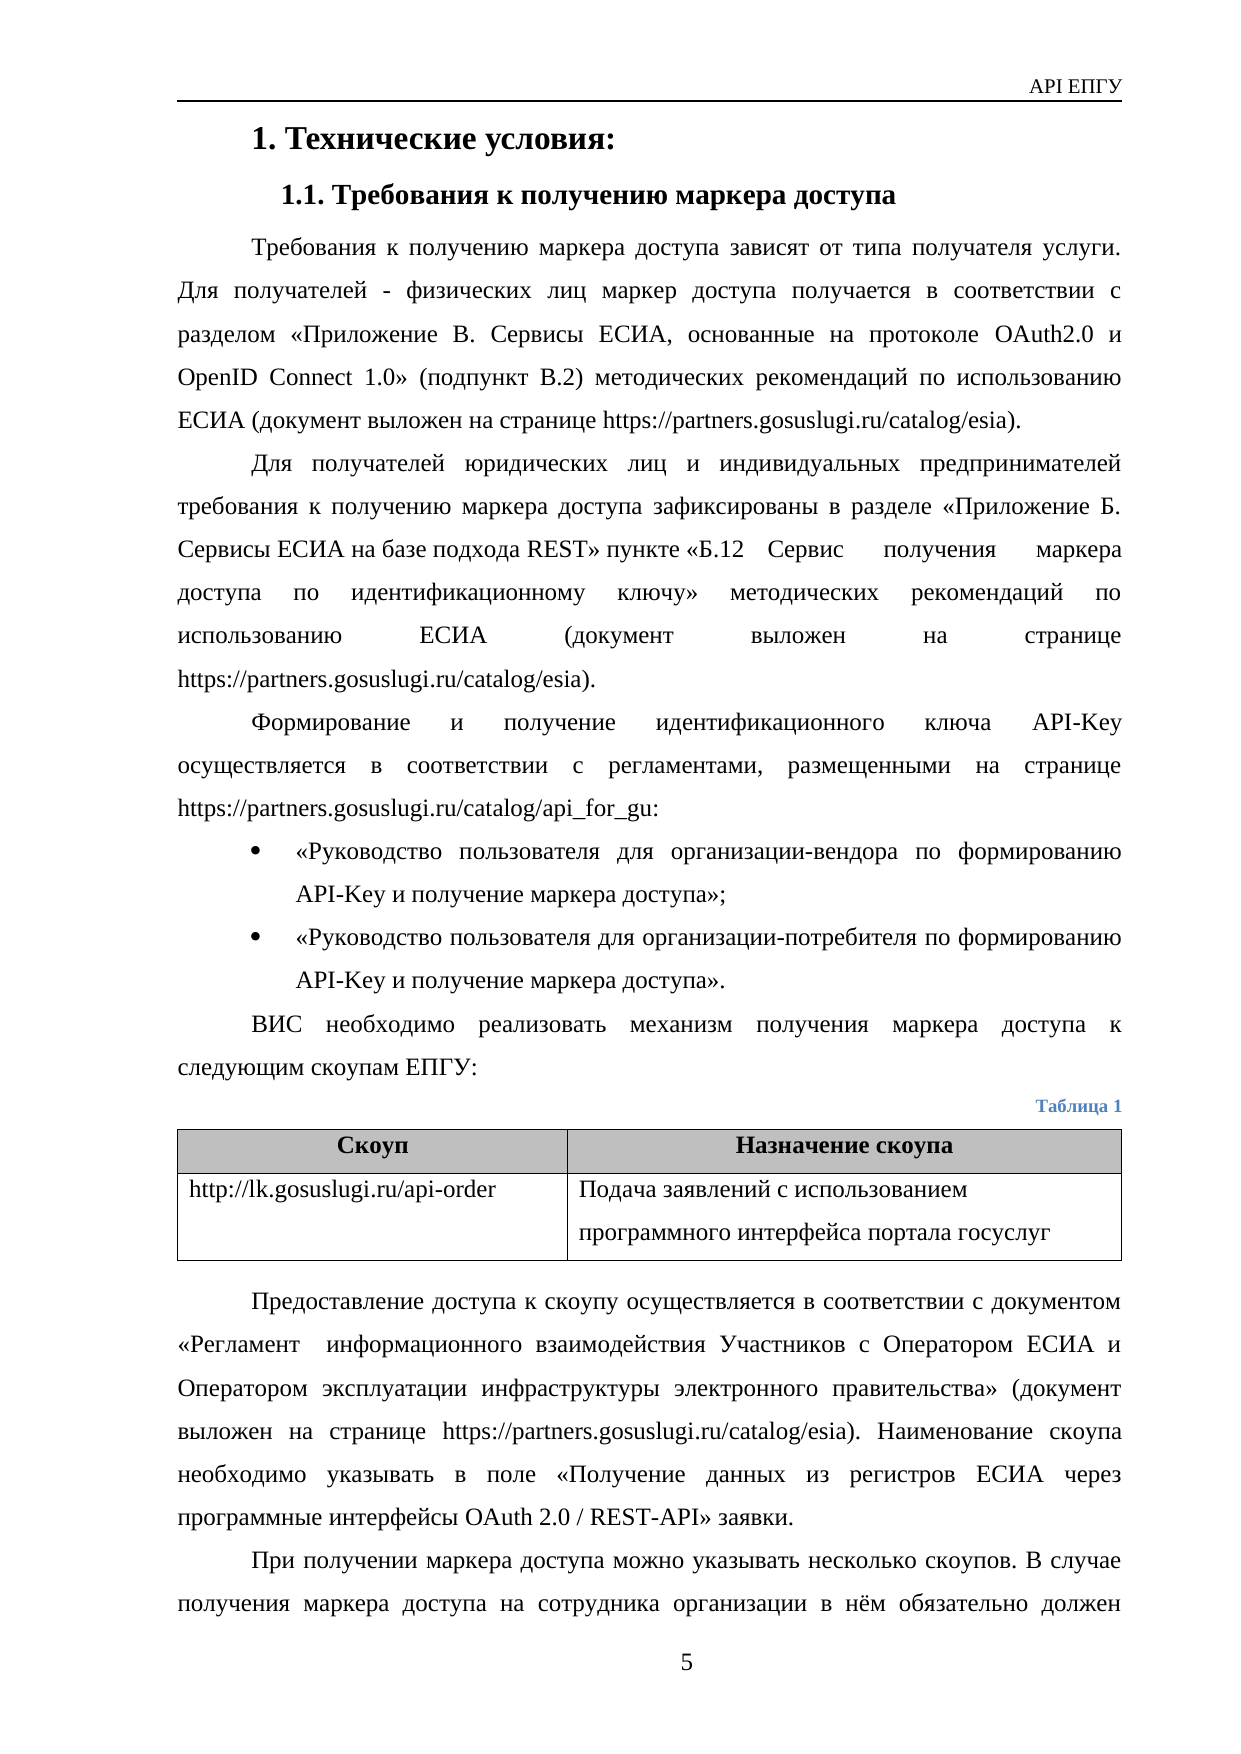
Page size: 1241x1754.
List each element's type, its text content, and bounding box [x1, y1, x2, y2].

list «Руководство пользователя для организации-потребителя по формированию API-Key и получение маркера доступа». [251, 922, 1122, 994]
table_cell http://lk.gosuslugi.ru/api-order [178, 1174, 567, 1260]
text Предоставление доступа к скоупу осуществляется в соответствии с документом «Регламент информационного взаимодействия Участников с Оператором ЕСИА и Оператором эксплуатации инфраструктуры электронного правительства» (документ выложен на странице https://partners.gosuslugi.ru/catalog/esia). Наименование скоупа необходимо указывать в поле «Получение данных из регистров ЕСИА через программные интерфейсы OAuth 2.0 / REST-API» заявки. [177, 1286, 1122, 1531]
text Технические условия: [251, 118, 1122, 156]
subtitle Требования к получению маркера доступа [281, 177, 1122, 211]
text Для получателей юридических лиц и индивидуальных предпринимателей требования к получению маркера доступа зафиксированы в разделе «Приложение Б. Сервисы ЕСИА на базе подхода REST» пункте «Б.12 Сервис получения маркера доступа по идентификационному ключу» методических рекомендаций по использованию ЕСИА (документ выложен на странице https://partners.gosuslugi.ru/catalog/esia). [177, 448, 1122, 692]
text Формирование и получение идентификационного ключа API-Key осуществляется в соответствии с регламентами, размещенными на странице https://partners.gosuslugi.ru/catalog/api_for_gu: [177, 707, 1122, 822]
table_header Скоуп [178, 1130, 567, 1173]
table_header Назначение скоупа [568, 1130, 1121, 1173]
text Требования к получению маркера доступа зависят от типа получателя услуги. Для получателей - физических лиц маркер доступа получается в соответствии с разделом «Приложение В. Сервисы ЕСИА, основанные на протоколе OAuth2.0 и OpenID Connect 1.0» (подпункт В.2) методических рекомендаций по использованию ЕСИА (документ выложен на странице https://partners.gosuslugi.ru/catalog/esia). [177, 232, 1122, 434]
list «Руководство пользователя для организации-вендора по формированию API-Key и получение маркера доступа»; [251, 836, 1122, 908]
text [177, 1545, 1122, 1617]
text ВИС необходимо реализовать механизм получения маркера доступа к следующим скоупам ЕПГУ: [177, 1009, 1122, 1081]
table_cell Подача заявлений с использованием программного интерфейса портала госуслуг [568, 1174, 1121, 1260]
